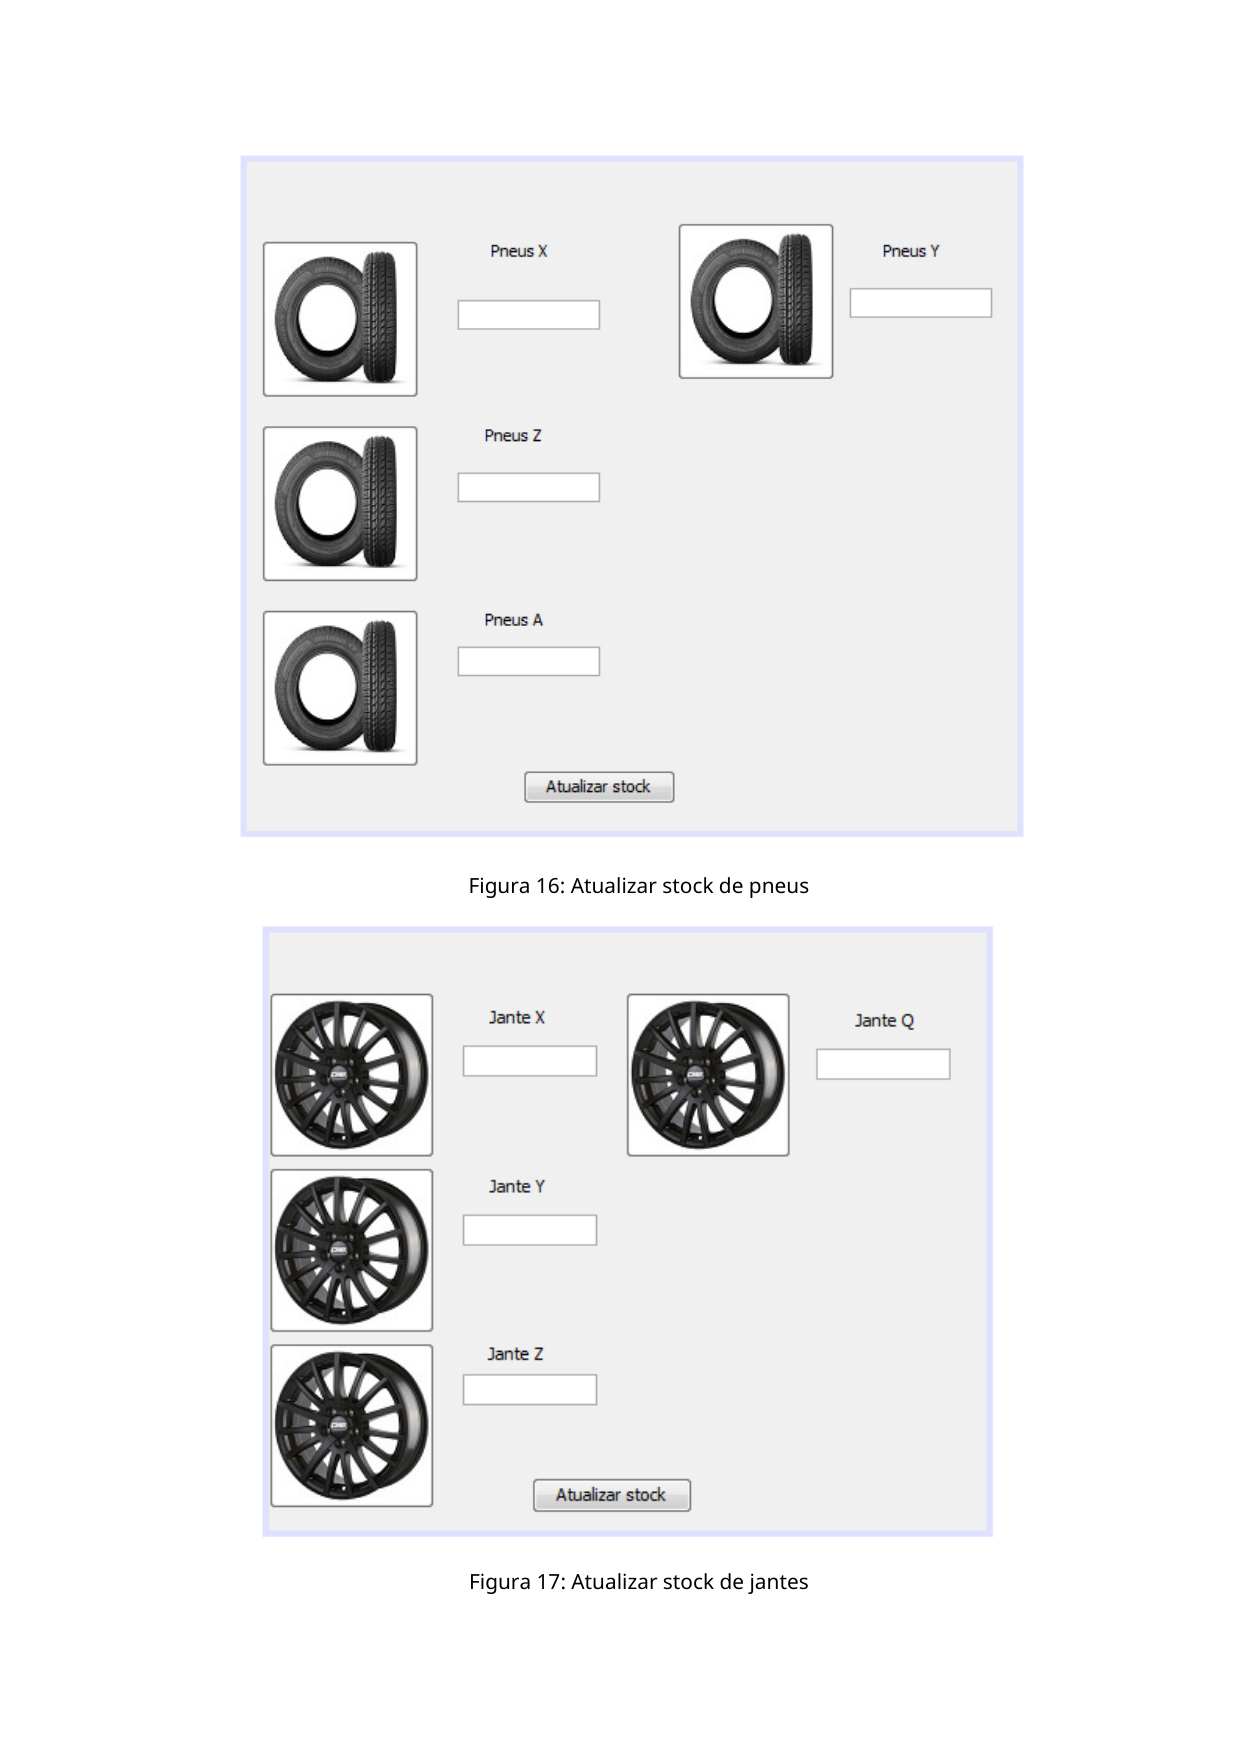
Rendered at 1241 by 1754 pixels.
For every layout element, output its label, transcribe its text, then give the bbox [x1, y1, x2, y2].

picture [252, 922, 1026, 1545]
list Figura 17: Atualizar stock de jantes [215, 1567, 1063, 1596]
picture [235, 147, 1043, 858]
